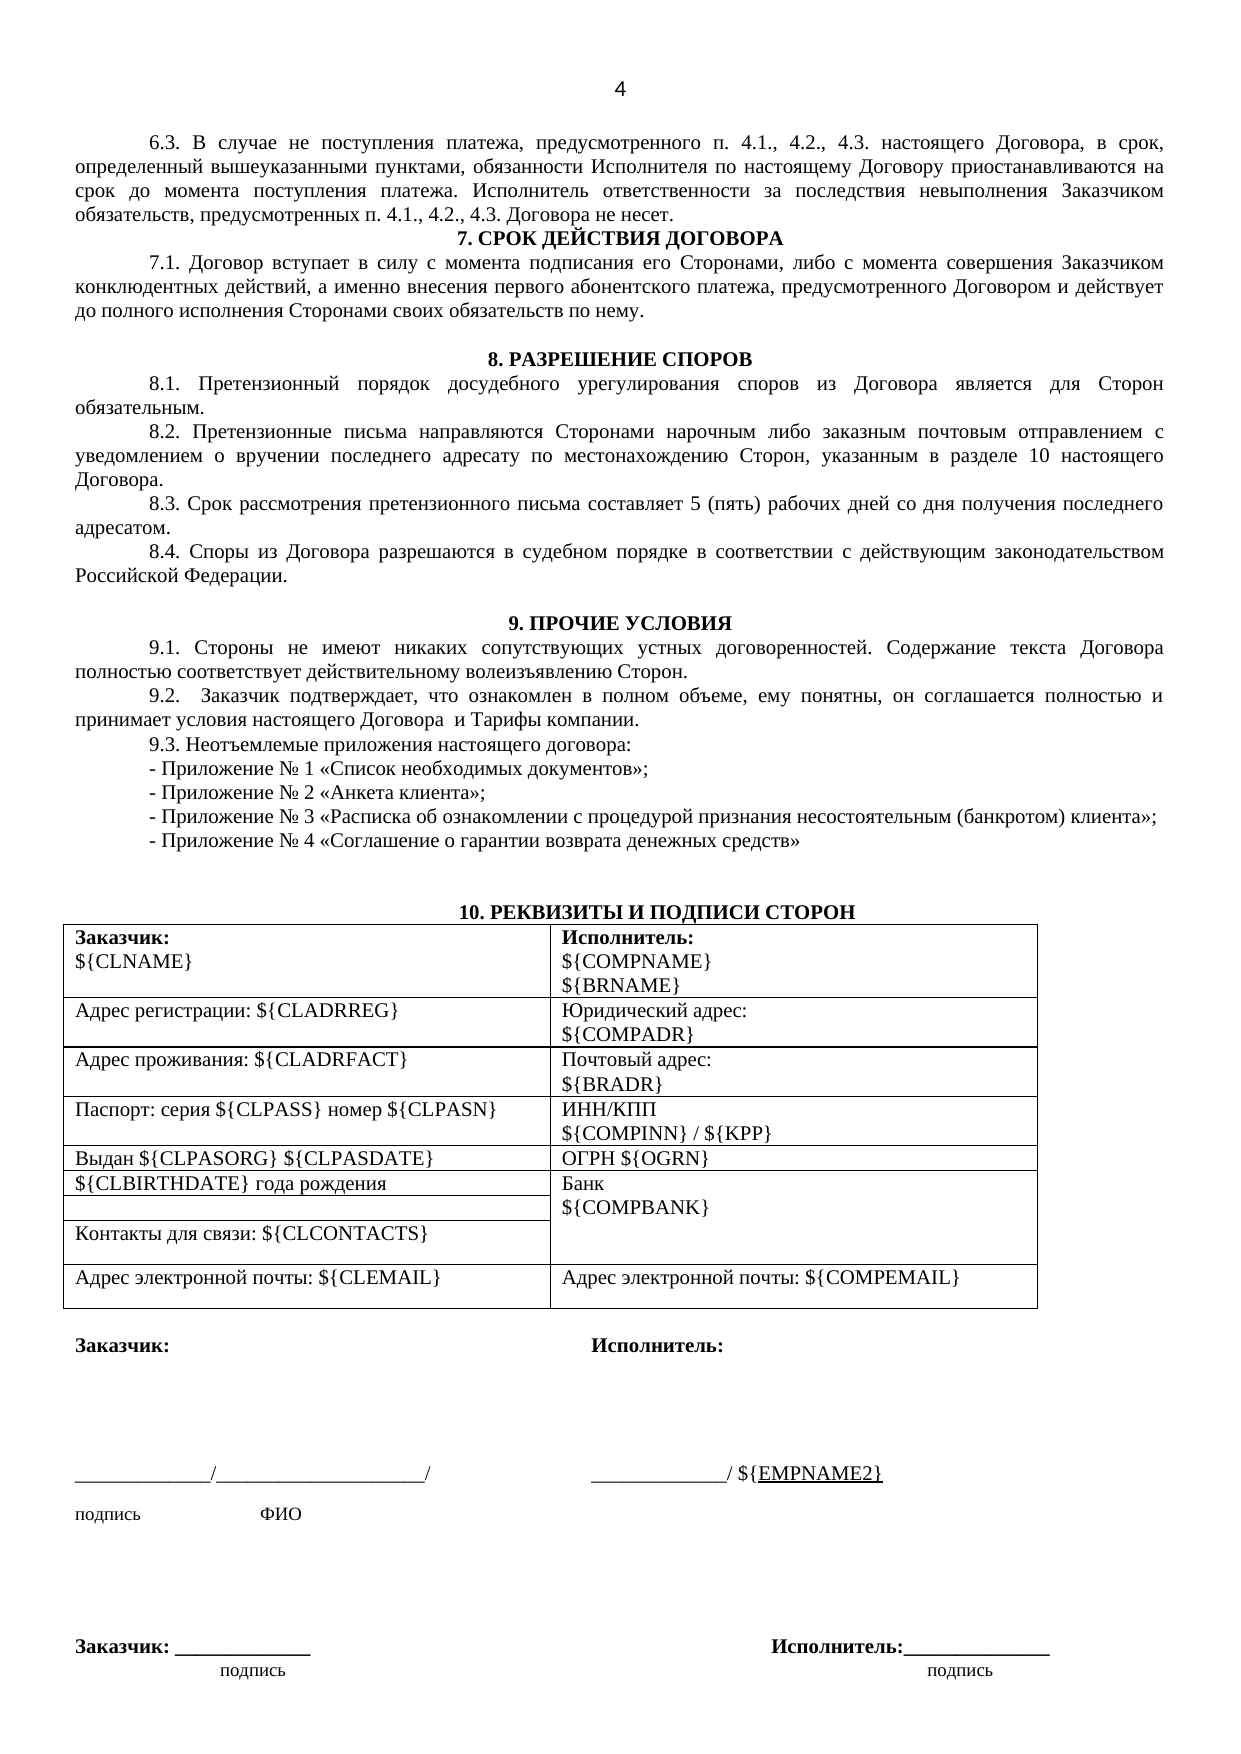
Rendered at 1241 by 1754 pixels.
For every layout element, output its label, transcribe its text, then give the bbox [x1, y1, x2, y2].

table_cell Адрес регистрации: ${CLADRREG} [64, 998, 550, 1046]
text 10. РЕКВИЗИТЫ И ПОДПИСИ СТОРОН [75, 900, 1165, 924]
text 8.4. Споры из Договора разрешаются в судебном порядке в соответствии с действующим законодательством Российской Федерации. [75, 539, 1165, 587]
text 7.1. Договор вступает в силу с момента подписания его Сторонами, либо с момента совершения Заказчиком конклюдентных действий, а именно внесения первого абонентского платежа, предусмотренного Договором и действует до полного исполнения Сторонами своих обязательств по нему. [75, 250, 1165, 322]
text - Приложение № 2 «Анкета клиента»; [75, 779, 1165, 804]
table_cell [64, 1196, 550, 1220]
text 9. ПРОЧИЕ УСЛОВИЯ [75, 611, 1165, 635]
text 8.1. Претензионный порядок досудебного урегулирования споров из Договора является для Сторон обязательным. [75, 371, 1165, 419]
text - Приложение № 3 «Расписка об ознакомлении с процедурой признания несостоятельным (банкротом) клиента»; [75, 804, 1165, 828]
table_cell Контакты для связи: ${CLCONTACTS} [64, 1221, 550, 1264]
table_cell Паспорт: серия ${CLPASS} номер ${CLPASN} [64, 1097, 550, 1145]
text 7. СРОК ДЕЙСТВИЯ ДОГОВОРА [75, 226, 1165, 250]
table_cell Выдан ${CLPASORG} ${CLPASDATE} [64, 1146, 550, 1170]
text 9.3. Неотъемлемые приложения настоящего договора: [75, 731, 1165, 756]
table_cell ОГРН ${OGRN} [551, 1146, 1037, 1170]
text 8. РАЗРЕШЕНИЕ СПОРОВ [75, 346, 1165, 371]
table_cell Адрес проживания: ${CLADRFACT} [64, 1048, 550, 1096]
text _____________/____________________/ _____________/ ${EMPNAME2} [75, 1461, 1165, 1485]
text - Приложение № 4 «Соглашение о гарантии возврата денежных средств» [75, 828, 1165, 852]
table_cell Адрес электронной почты: ${CLEMAIL} [64, 1265, 550, 1308]
table_cell ИНН/КПП ${COMPINN} / ${KPP} [551, 1097, 1037, 1145]
text Заказчик: Исполнитель: [75, 1333, 1165, 1357]
text 9.1. Стороны не имеют никаких сопутствующих устных договоренностей. Содержание текста Договора полностью соответствует действительному волеизъявлению Сторон. [75, 635, 1165, 683]
text 8.2. Претензионные письма направляются Сторонами нарочным либо заказным почтовым отправлением с уведомлением о вручении последнего адресату по местонахождению Сторон, указанным в разделе 10 настоящего Договора. [75, 419, 1165, 491]
table_header Исполнитель: ${COMPNAME} ${BRNAME} [551, 925, 1037, 997]
text 9.2. Заказчик подтверждает, что ознакомлен в полном объеме, ему понятны, он соглашается полностью и принимает условия настоящего Договора и Тарифы компании. [75, 683, 1165, 731]
table_cell Юридический адрес: ${COMPADR} [551, 998, 1037, 1046]
table_cell ${CLBIRTHDATE} года рождения [64, 1171, 550, 1195]
table_cell Почтовый адрес: ${BRADR} [551, 1048, 1037, 1096]
text 6.3. В случае не поступления платежа, предусмотренного п. 4.1., 4.2., 4.3. настоящего Договора, в срок, определенный вышеуказанными пунктами, обязанности Исполнителя по настоящему Договору приостанавливаются на срок до момента поступления платежа. Исполнитель ответственности за последствия невыполнения Заказчиком обязательств, предусмотренных п. 4.1., 4.2., 4.3. Договора не несет. [75, 130, 1165, 226]
text - Приложение № 1 «Список необходимых документов»; [75, 756, 1165, 779]
text подпись ФИО [75, 1503, 1165, 1525]
text 8.3. Срок рассмотрения претензионного письма составляет 5 (пять) рабочих дней со дня получения последнего адресатом. [75, 491, 1165, 539]
table_header Заказчик: ${CLNAME} [64, 925, 550, 997]
table_cell Адрес электронной почты: ${COMPEMAIL} [551, 1265, 1037, 1308]
table_cell Банк ${COMPBANK} [551, 1171, 1037, 1264]
